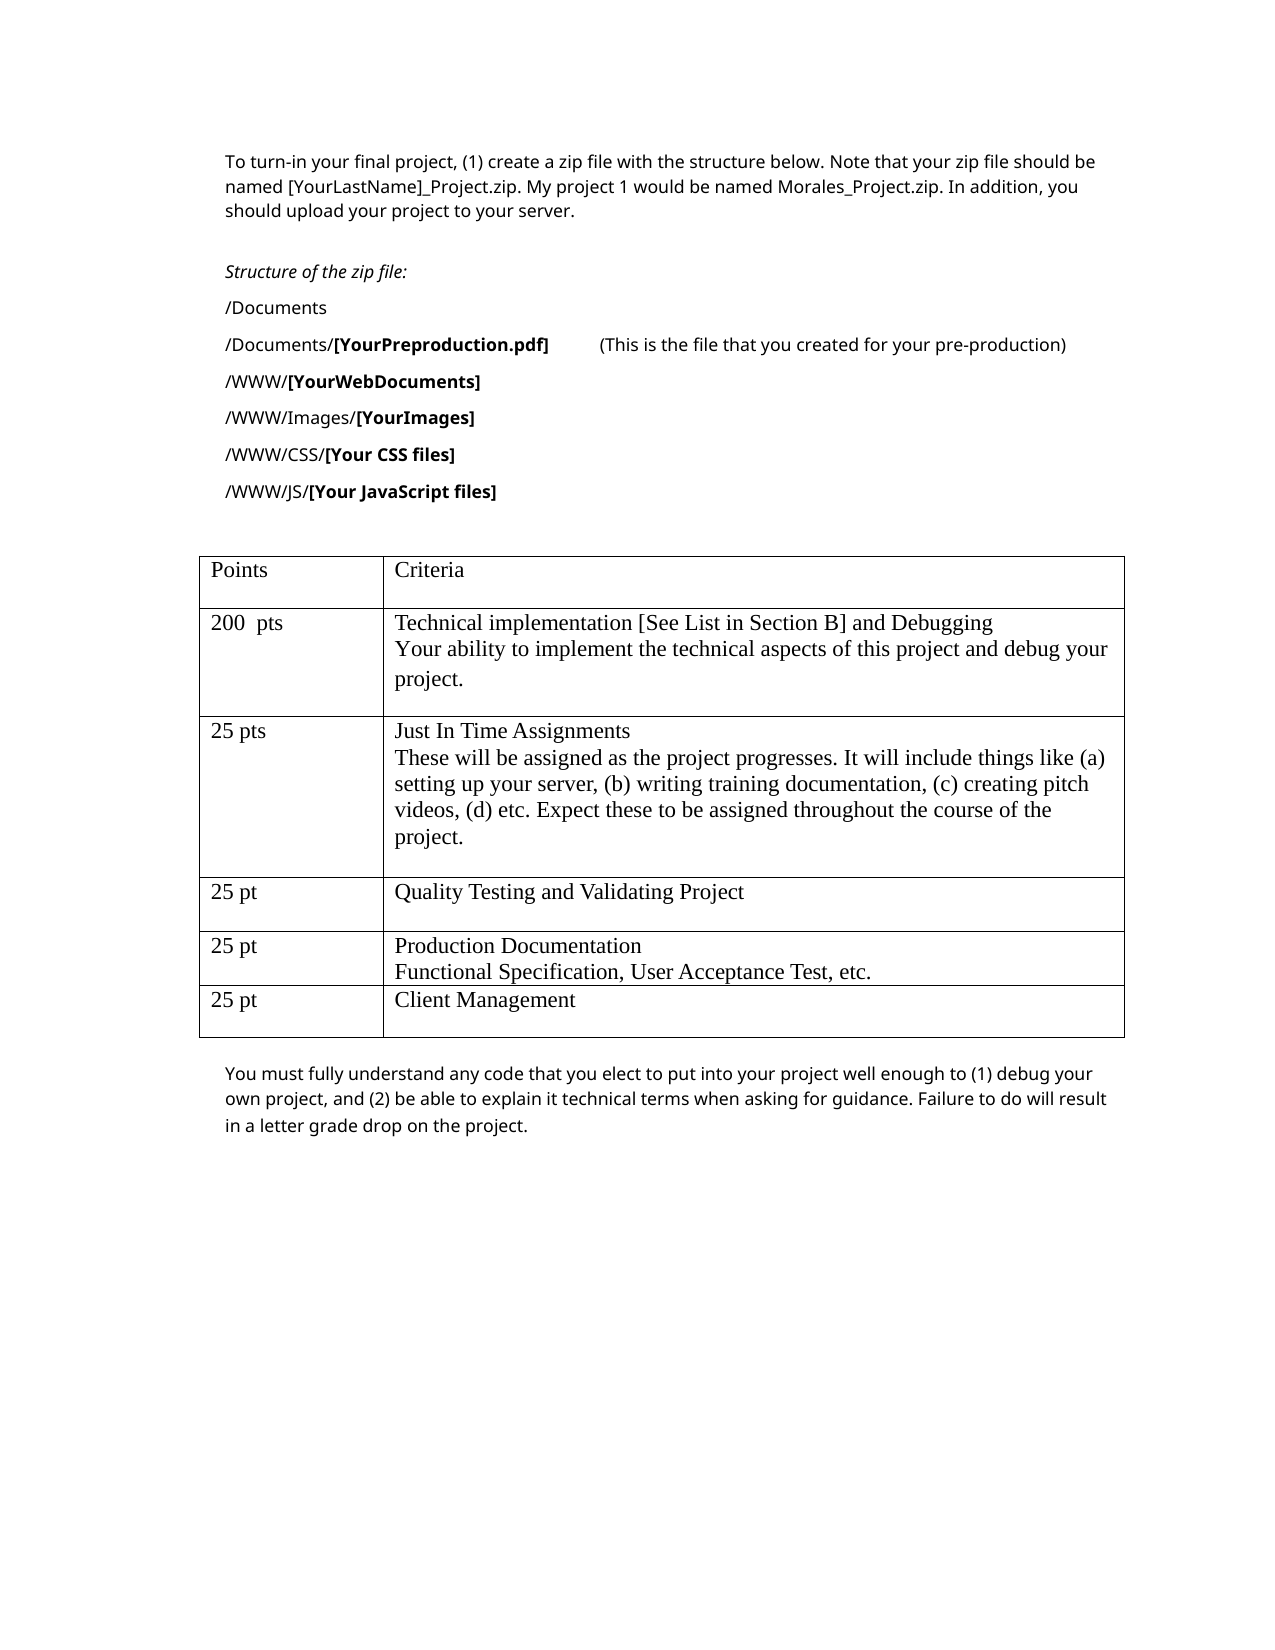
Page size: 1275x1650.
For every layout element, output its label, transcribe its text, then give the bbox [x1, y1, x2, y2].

table_cell 25 pts [200, 717, 383, 877]
text /WWW/JS/[Your JavaScript files] [225, 479, 1125, 503]
text /WWW/Images/[YourImages] [225, 406, 1125, 430]
table_cell Production Documentation Functional Specification, User Acceptance Test, etc. [384, 932, 1124, 984]
text /WWW/[YourWebDocuments] [225, 369, 1125, 393]
text /Documents/[YourPreproduction.pdf] (This is the file that you created for your pre-production) [225, 332, 1125, 357]
table_header Points [200, 557, 383, 608]
table_cell Quality Testing and Validating Project [384, 878, 1124, 931]
table_cell 25 pt [200, 932, 383, 984]
table_cell Technical implementation [See List in Section B] and Debugging Your ability to implement the technical aspects of this project and debug your project. [384, 609, 1124, 716]
table_cell Just In Time Assignments These will be assigned as the project progresses. It will include things like (a) setting up your server, (b) writing training documentation, (c) creating pitch videos, (d) etc. Expect these to be assigned throughout the course of the project. [384, 717, 1124, 877]
table_cell Client Management [384, 986, 1124, 1037]
table_cell 25 pt [200, 986, 383, 1037]
table_cell 25 pt [200, 878, 383, 931]
text /Documents [225, 296, 1125, 320]
table_header Criteria [384, 557, 1124, 608]
table_cell 200 pts [200, 609, 383, 716]
text Structure of the zip file: [225, 235, 1125, 283]
text /WWW/CSS/[Your CSS files] [225, 442, 1125, 467]
text You must fully understand any code that you elect to put into your project well enough to (1) debug your own project, and (2) be able to explain it technical terms when asking for guidance. Failure to do will result in a letter grade drop on the project. [225, 1062, 1125, 1138]
text To turn-in your final project, (1) create a zip file with the structure below. Note that your zip file should be named [YourLastName]_Project.zip. My project 1 would be named Morales_Project.zip. In addition, you should upload your project to your server. [225, 150, 1125, 222]
